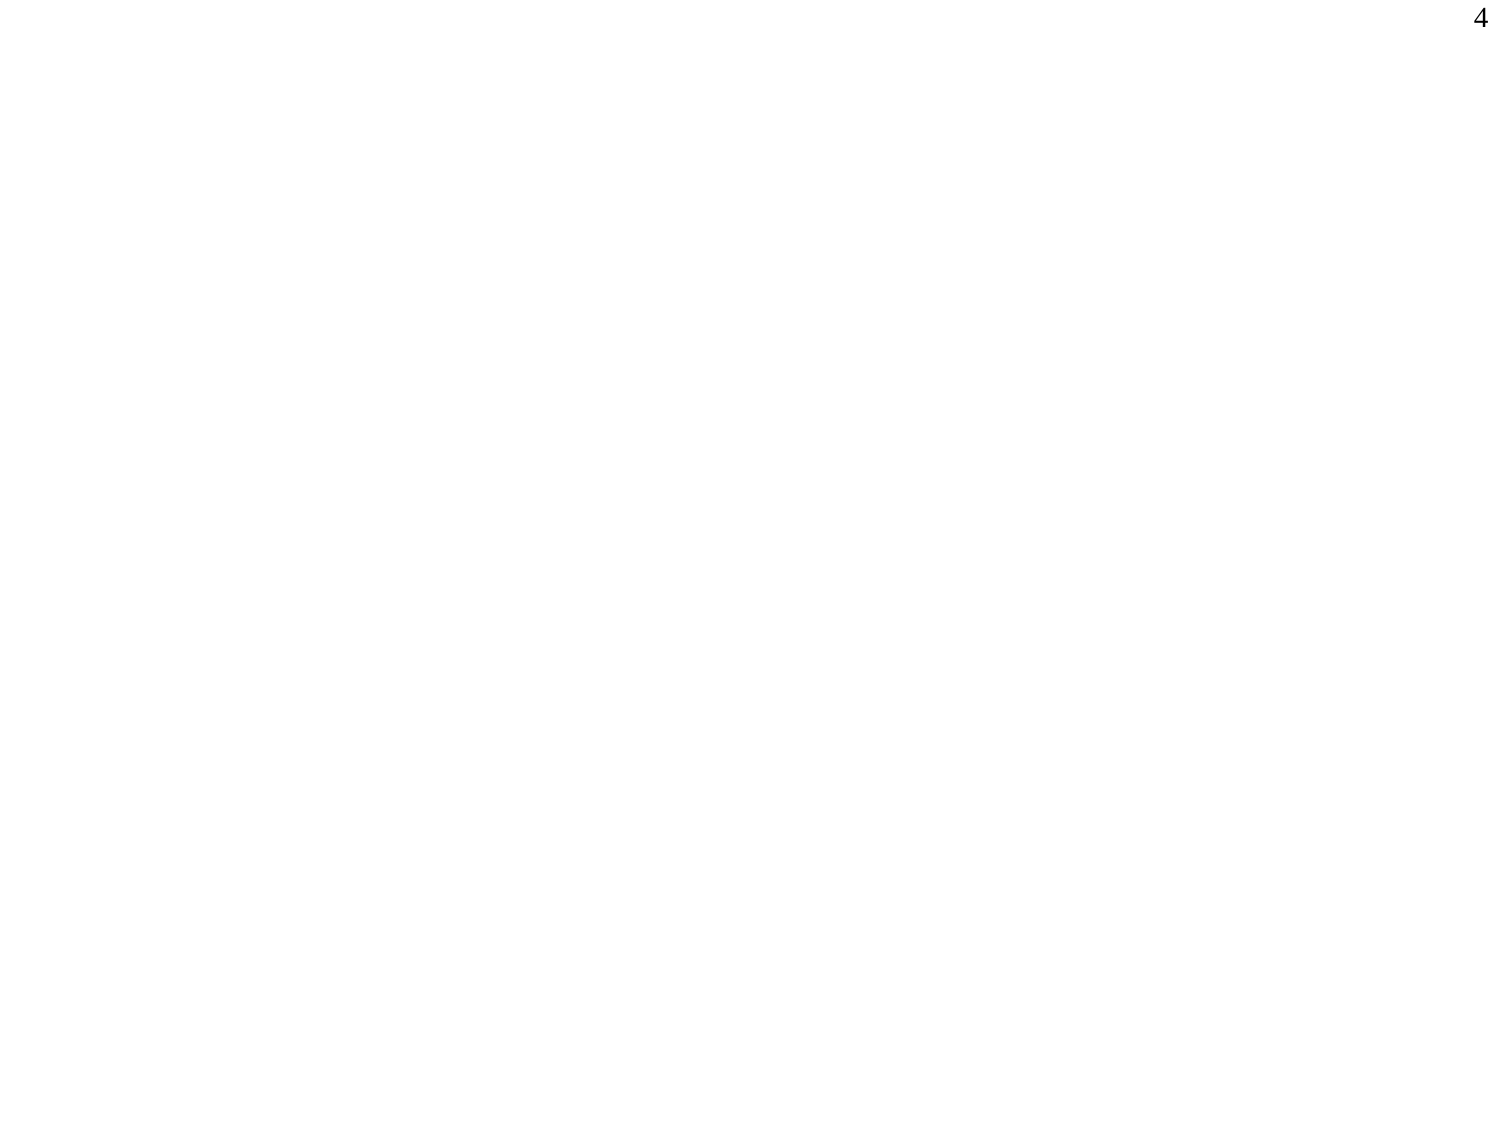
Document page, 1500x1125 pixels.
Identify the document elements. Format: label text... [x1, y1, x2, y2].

text 4 [0, 0, 1488, 33]
